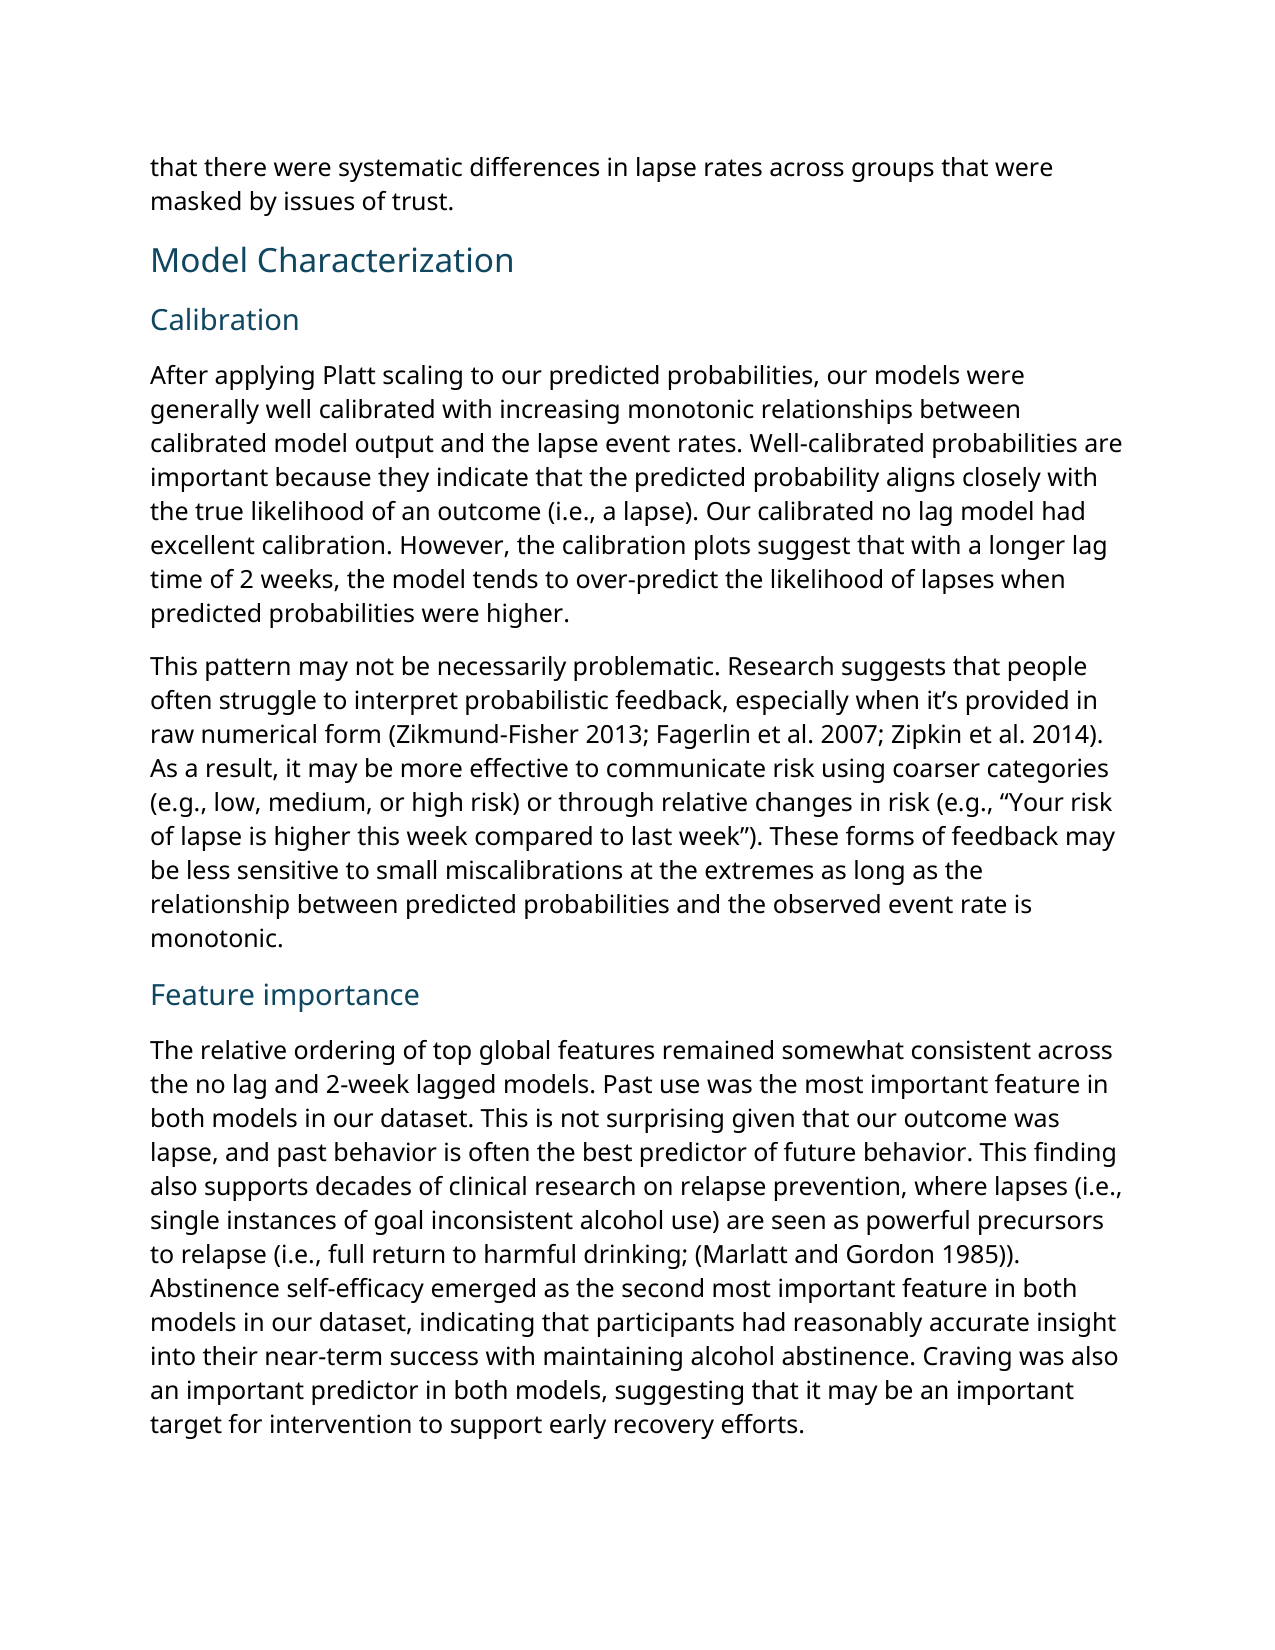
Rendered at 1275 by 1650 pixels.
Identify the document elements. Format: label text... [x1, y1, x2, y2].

subtitle Calibration [150, 299, 1125, 339]
text This pattern may not be necessarily problematic. Research suggests that people often struggle to interpret probabilistic feedback, especially when it’s provided in raw numerical form (Zikmund-Fisher 2013; Fagerlin et al. 2007; Zipkin et al. 2014). As a result, it may be more effective to communicate risk using coarser categories (e.g., low, medium, or high risk) or through relative changes in risk (e.g., “Your risk of lapse is higher this week compared to last week”). These forms of feedback may be less sensitive to small miscalibrations at the extremes as long as the relationship between predicted probabilities and the observed event rate is monotonic. [150, 649, 1125, 955]
text After applying Platt scaling to our predicted probabilities, our models were generally well calibrated with increasing monotonic relationships between calibrated model output and the lapse event rates. Well-calibrated probabilities are important because they indicate that the predicted probability aligns closely with the true likelihood of an outcome (i.e., a lapse). Our calibrated no lag model had excellent calibration. However, the calibration plots suggest that with a longer lag time of 2 weeks, the model tends to over-predict the likelihood of lapses when predicted probabilities were higher. [150, 357, 1125, 630]
subtitle Feature importance [150, 974, 1125, 1014]
subtitle Model Characterization [150, 237, 1125, 282]
text The relative ordering of top global features remained somewhat consistent across the no lag and 2-week lagged models. Past use was the most important feature in both models in our dataset. This is not surprising given that our outcome was lapse, and past behavior is often the best predictor of future behavior. This finding also supports decades of clinical research on relapse prevention, where lapses (i.e., single instances of goal inconsistent alcohol use) are seen as powerful precursors to relapse (i.e., full return to harmful drinking; (Marlatt and Gordon 1985)). Abstinence self-efficacy emerged as the second most important feature in both models in our dataset, indicating that participants had reasonably accurate insight into their near-term success with maintaining alcohol abstinence. Craving was also an important predictor in both models, suggesting that it may be an important target for intervention to support early recovery efforts. [150, 1032, 1125, 1441]
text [150, 150, 1125, 218]
